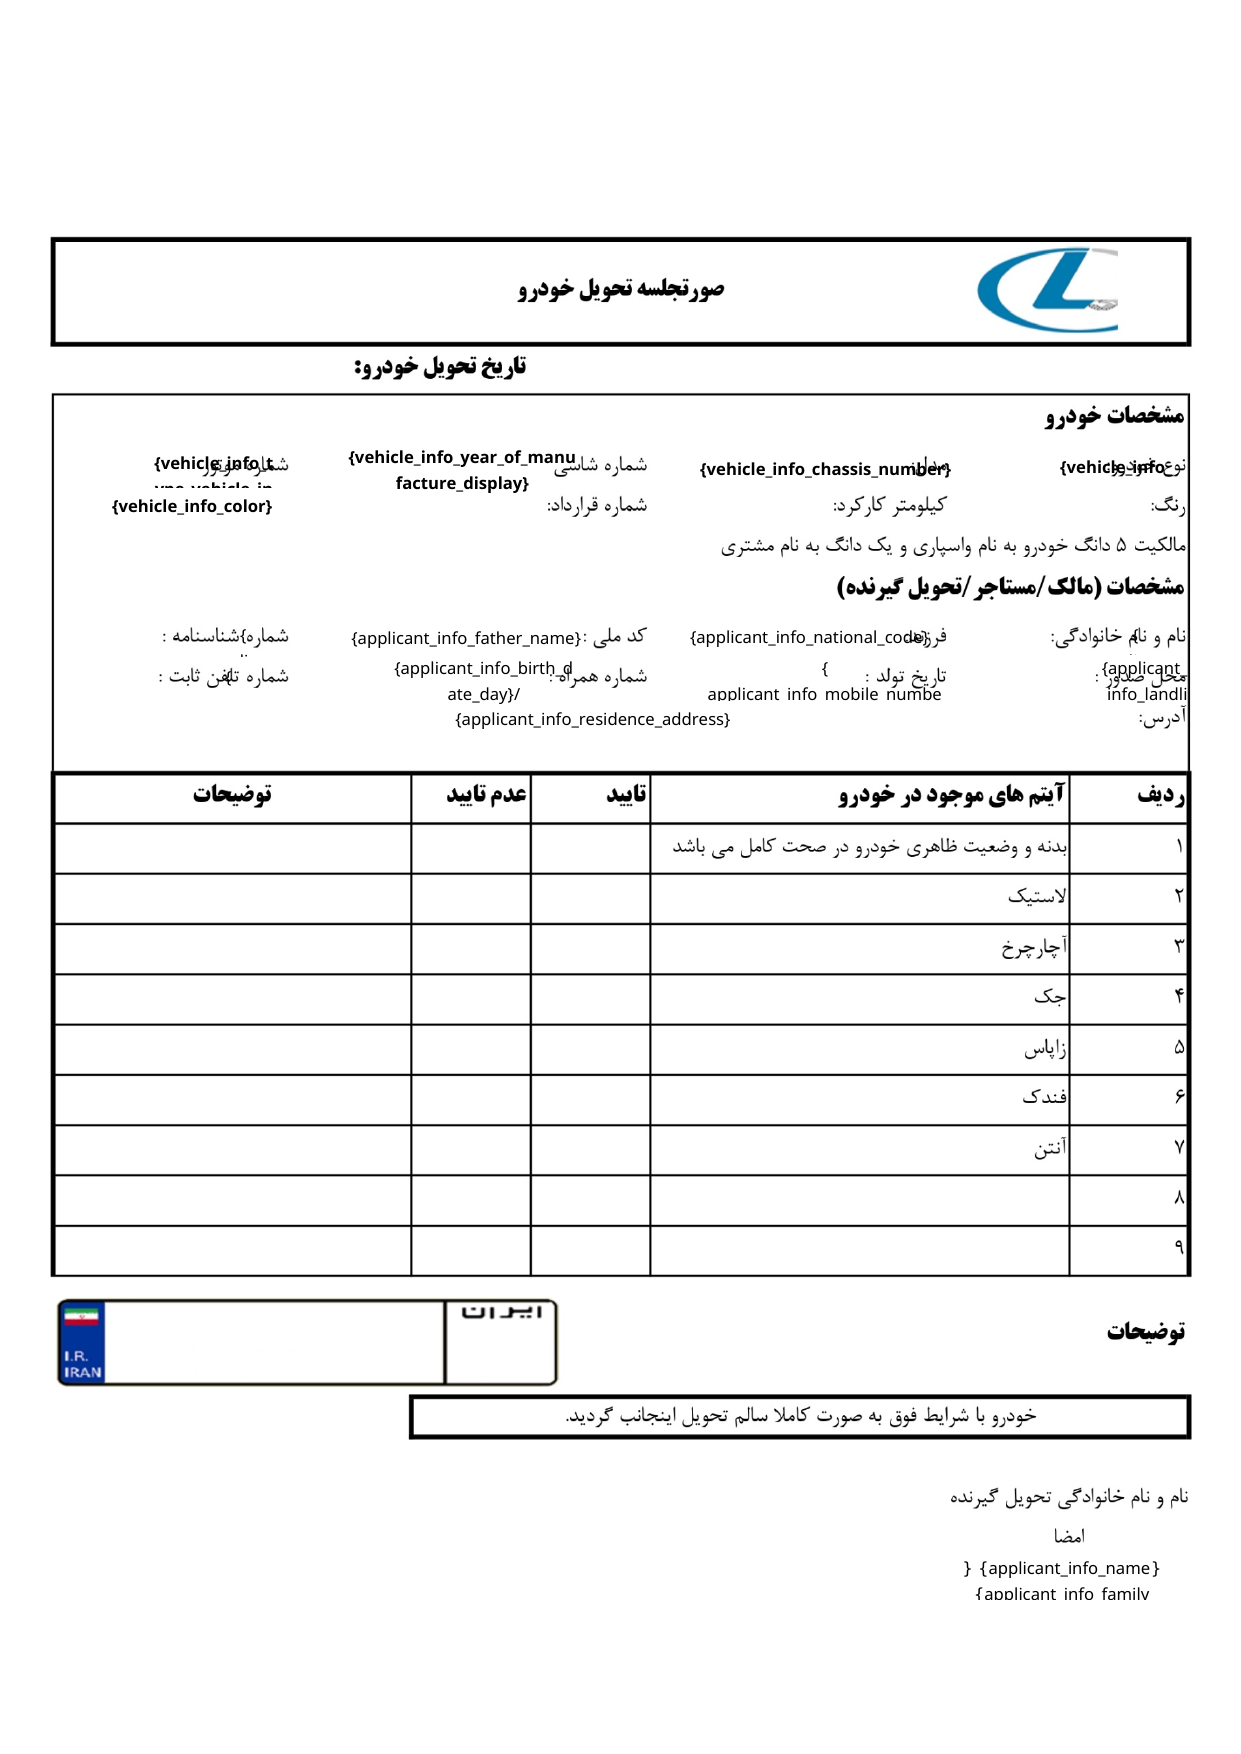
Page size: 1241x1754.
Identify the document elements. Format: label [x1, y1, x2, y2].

picture [28, 217, 1212, 1587]
